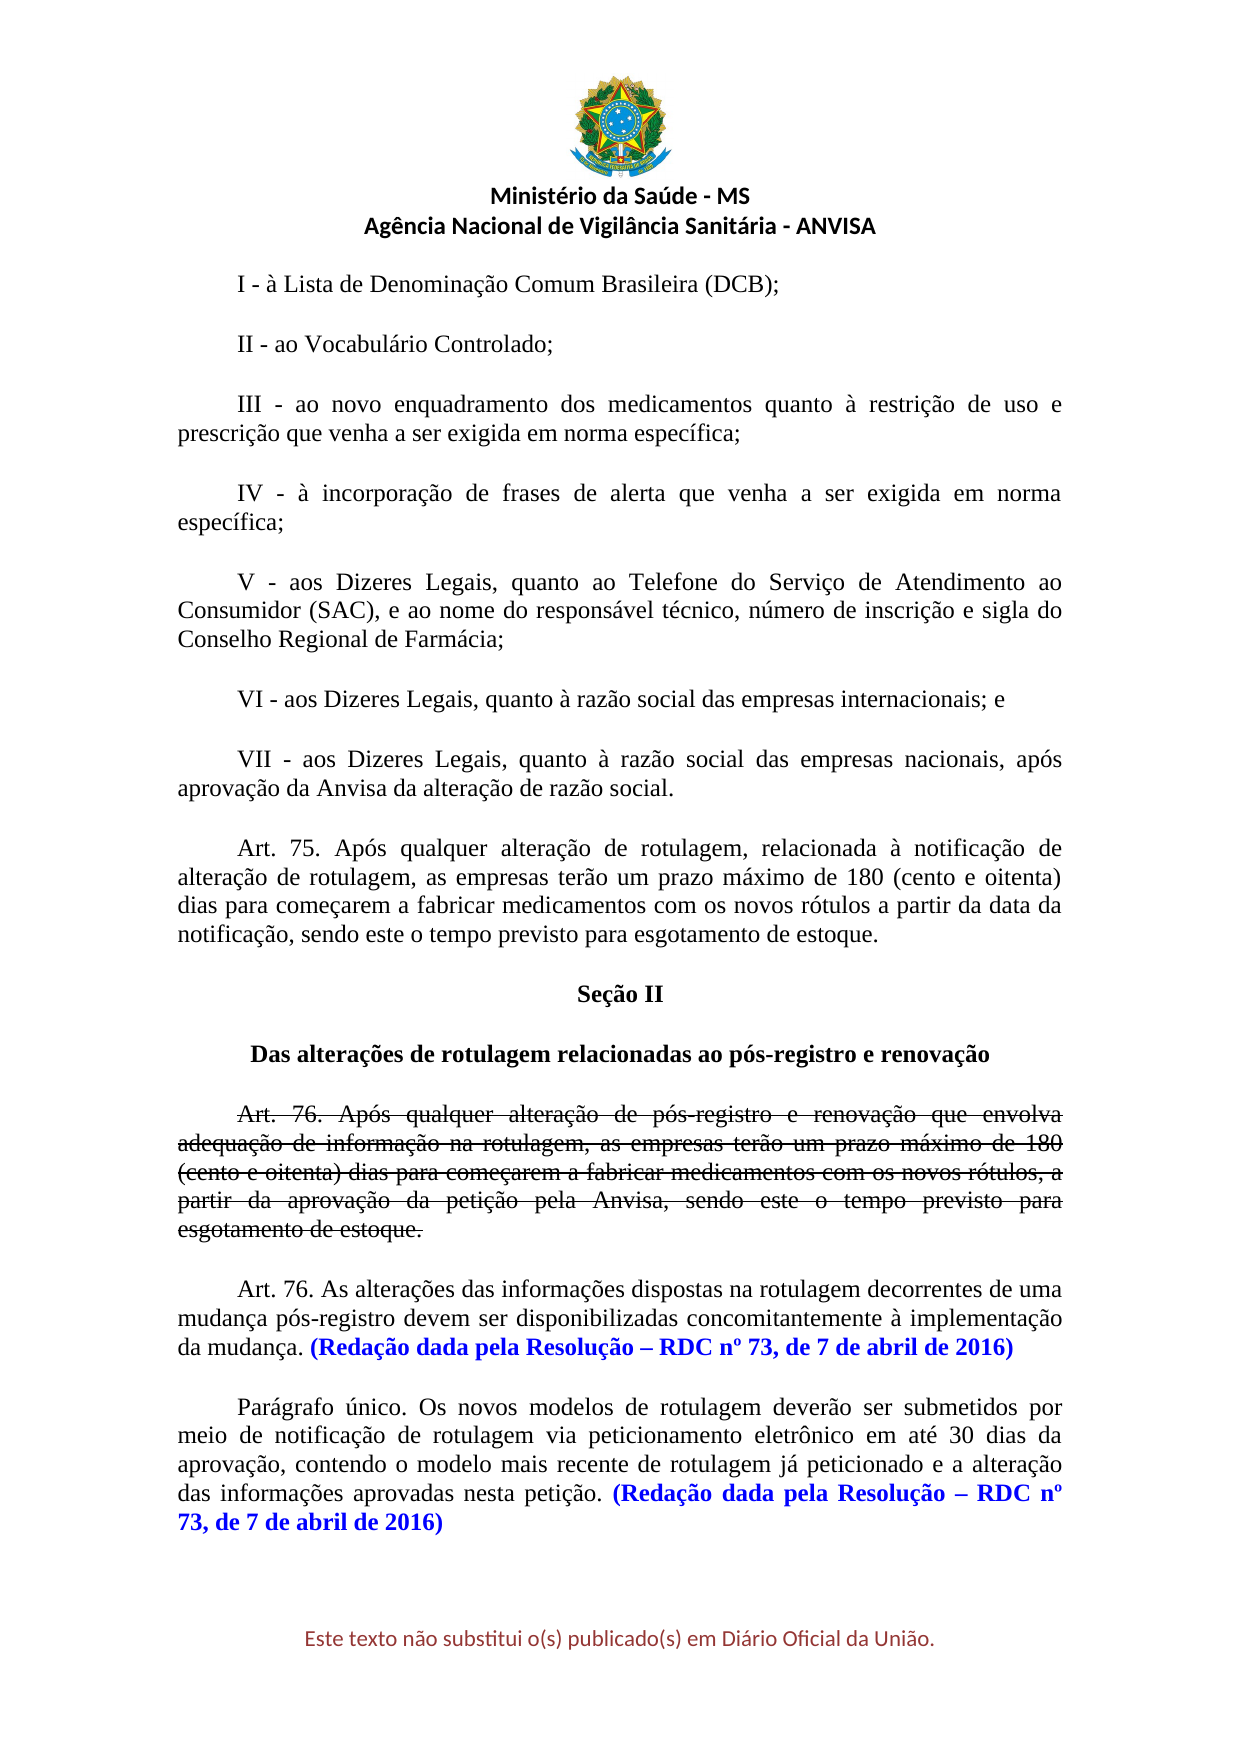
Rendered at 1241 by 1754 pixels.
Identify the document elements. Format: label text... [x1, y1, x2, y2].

text Art. 76. Após qualquer alteração de pós-registro e renovação que envolva adequação de informação na rotulagem, as empresas terão um prazo máximo de 180 (cento e oitenta) dias para começarem a fabricar medicamentos com os novos rótulos, a partir da aprovação da petição pela Anvisa, sendo este o tempo previsto para esgotamento de estoque. [177, 1173, 1063, 1201]
text Art. 76. As alterações das informações dispostas na rotulagem decorrentes de uma mudança pós-registro devem ser disponibilizadas concomitantemente à implementação da mudança. (Redação dada pela Resolução – RDC nº 73, de 7 de abril de 2016) [177, 1274, 1063, 1360]
text Art. 76. Após qualquer alteração de pós-registro e renovação que envolva adequação de informação na rotulagem, as empresas terão um prazo máximo de 180 (cento e oitenta) dias para começarem a fabricar medicamentos com os novos rótulos, a partir da aprovação da petição pela Anvisa, sendo este o tempo previsto para esgotamento de estoque. [177, 1144, 1063, 1172]
text IV - à incorporação de frases de alerta que venha a ser exigida em norma específica; [177, 478, 1063, 535]
text II - ao Vocabulário Controlado; [177, 329, 1063, 358]
text Art. 76. Após qualquer alteração de pós-registro e renovação que envolva adequação de informação na rotulagem, as empresas terão um prazo máximo de 180 (cento e oitenta) dias para começarem a fabricar medicamentos com os novos rótulos, a partir da aprovação da petição pela Anvisa, sendo este o tempo previsto para esgotamento de estoque. [177, 1099, 1063, 1143]
text III - ao novo enquadramento dos medicamentos quanto à restrição de uso e prescrição que venha a ser exigida em norma específica; [177, 389, 1063, 447]
text Seção II [177, 979, 1063, 1008]
text I - à Lista de Denominação Comum Brasileira (DCB); [177, 269, 1063, 298]
text Art. 75. Após qualquer alteração de rotulagem, relacionada à notificação de alteração de rotulagem, as empresas terão um prazo máximo de 180 (cento e oitenta) dias para começarem a fabricar medicamentos com os novos rótulos a partir da data da notificação, sendo este o tempo previsto para esgotamento de estoque. [177, 833, 1063, 948]
picture [566, 73, 674, 180]
text VI - aos Dizeres Legais, quanto à razão social das empresas internacionais; e [177, 684, 1063, 713]
text Art. 76. Após qualquer alteração de pós-registro e renovação que envolva adequação de informação na rotulagem, as empresas terão um prazo máximo de 180 (cento e oitenta) dias para começarem a fabricar medicamentos com os novos rótulos, a partir da aprovação da petição pela Anvisa, sendo este o tempo previsto para esgotamento de estoque. [177, 1202, 1063, 1243]
text Das alterações de rotulagem relacionadas ao pós-registro e renovação [177, 1039, 1063, 1068]
text VII - aos Dizeres Legais, quanto à razão social das empresas nacionais, após aprovação da Anvisa da alteração de razão social. [177, 744, 1063, 802]
text V - aos Dizeres Legais, quanto ao Telefone do Serviço de Atendimento ao Consumidor (SAC), e ao nome do responsável técnico, número de inscrição e sigla do Conselho Regional de Farmácia; [177, 567, 1063, 653]
text Parágrafo único. Os novos modelos de rotulagem deverão ser submetidos por meio de notificação de rotulagem via peticionamento eletrônico em até 30 dias da aprovação, contendo o modelo mais recente de rotulagem já peticionado e a alteração das informações aprovadas nesta petição. (Redação dada pela Resolução – RDC nº 73, de 7 de abril de 2016) [177, 1392, 1063, 1535]
